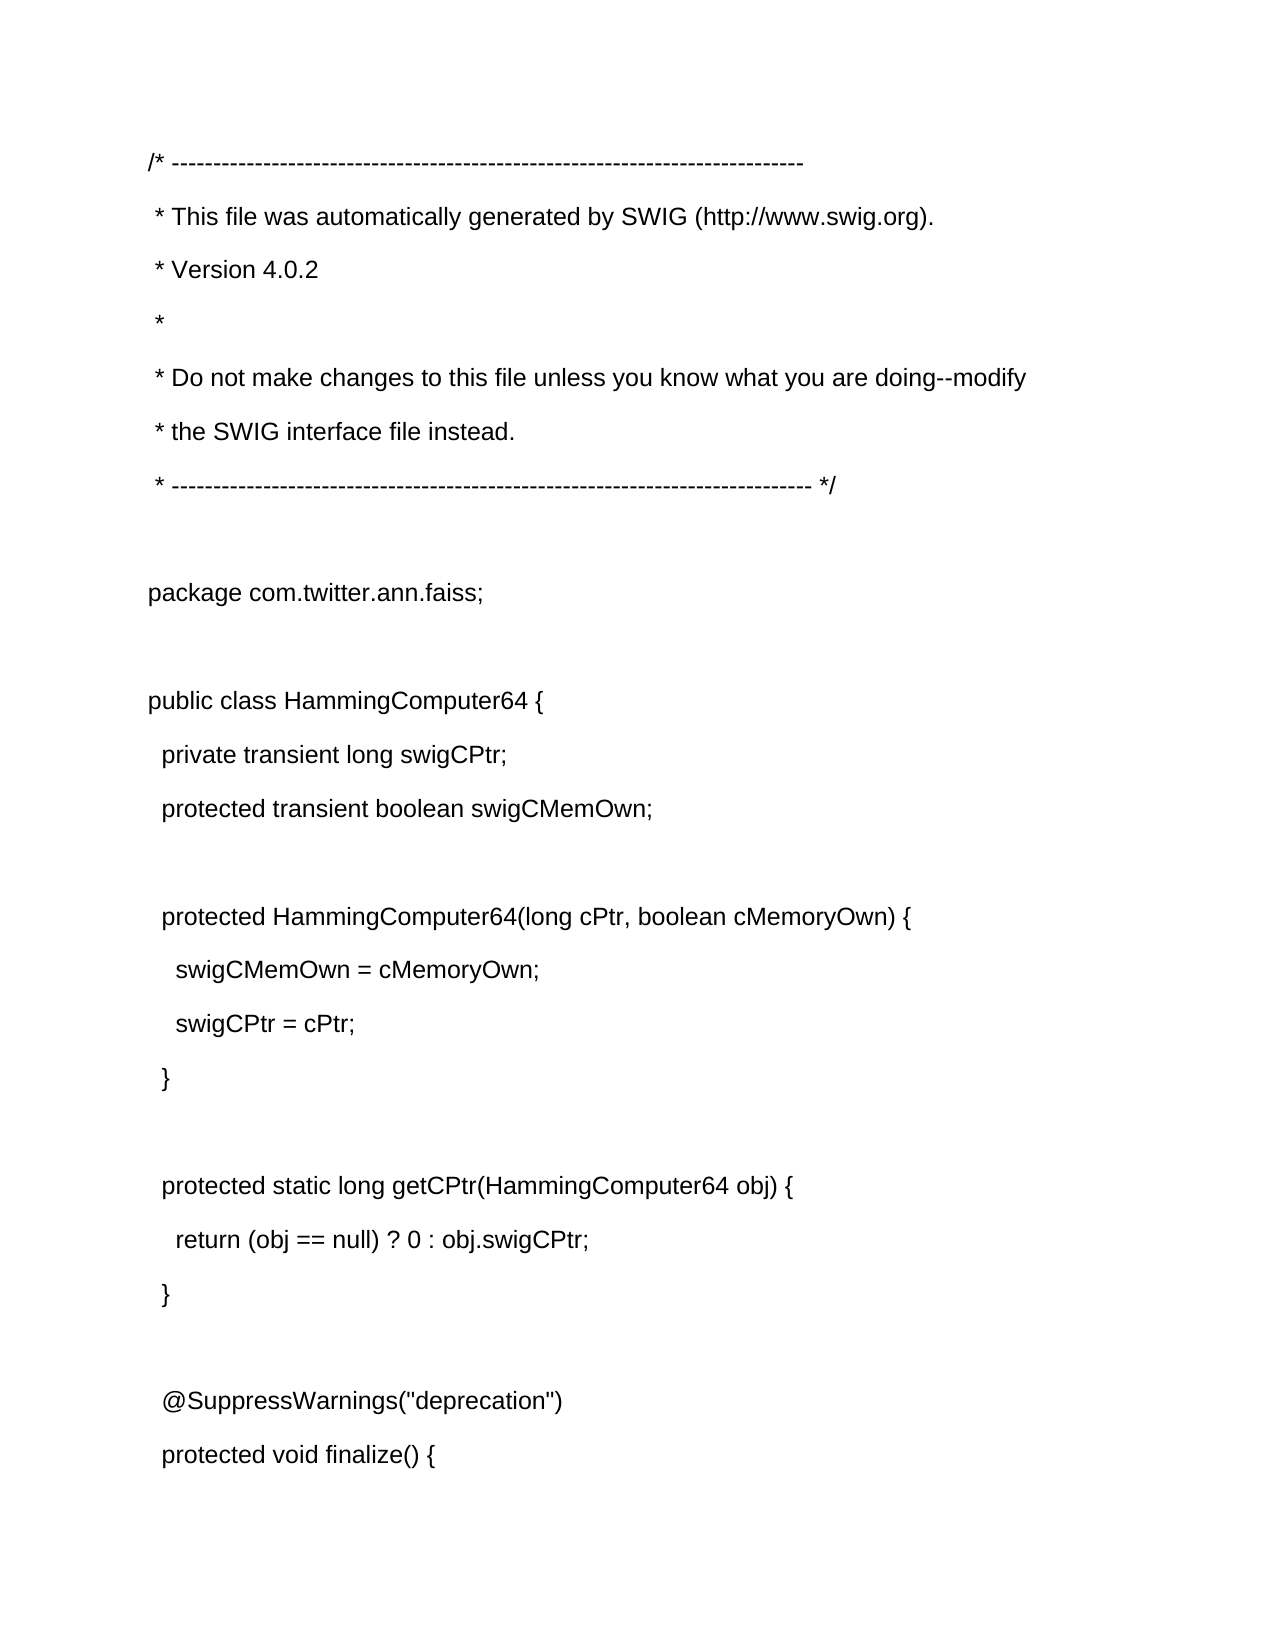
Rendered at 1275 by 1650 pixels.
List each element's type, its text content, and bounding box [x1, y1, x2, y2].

text return (obj == null) ? 0 : obj.swigCPtr; [148, 1225, 1127, 1253]
text /* ---------------------------------------------------------------------------- [148, 148, 1127, 176]
text * [148, 309, 1127, 338]
text * ----------------------------------------------------------------------------- */ [148, 471, 1127, 499]
text private transient long swigCPtr; [148, 740, 1127, 769]
text * This file was automatically generated by SWIG (http://www.swig.org). [148, 201, 1127, 230]
text * Do not make changes to this file unless you know what you are doing--modify [148, 363, 1127, 392]
text swigCMemOwn = cMemoryOwn; [148, 955, 1127, 984]
text public class HammingComputer64 { [148, 686, 1127, 715]
text package com.twitter.ann.faiss; [148, 578, 1127, 607]
text protected transient boolean swigCMemOwn; [148, 794, 1127, 823]
text protected static long getCPtr(HammingComputer64 obj) { [148, 1171, 1127, 1199]
text protected void finalize() { [148, 1440, 1127, 1469]
text * Version 4.0.2 [148, 255, 1127, 284]
text protected HammingComputer64(long cPtr, boolean cMemoryOwn) { [148, 902, 1127, 930]
text } [148, 1063, 1127, 1092]
text @SuppressWarnings("deprecation") [148, 1386, 1127, 1415]
text swigCPtr = cPtr; [148, 1009, 1127, 1038]
text } [148, 1278, 1127, 1307]
text * the SWIG interface file instead. [148, 417, 1127, 446]
